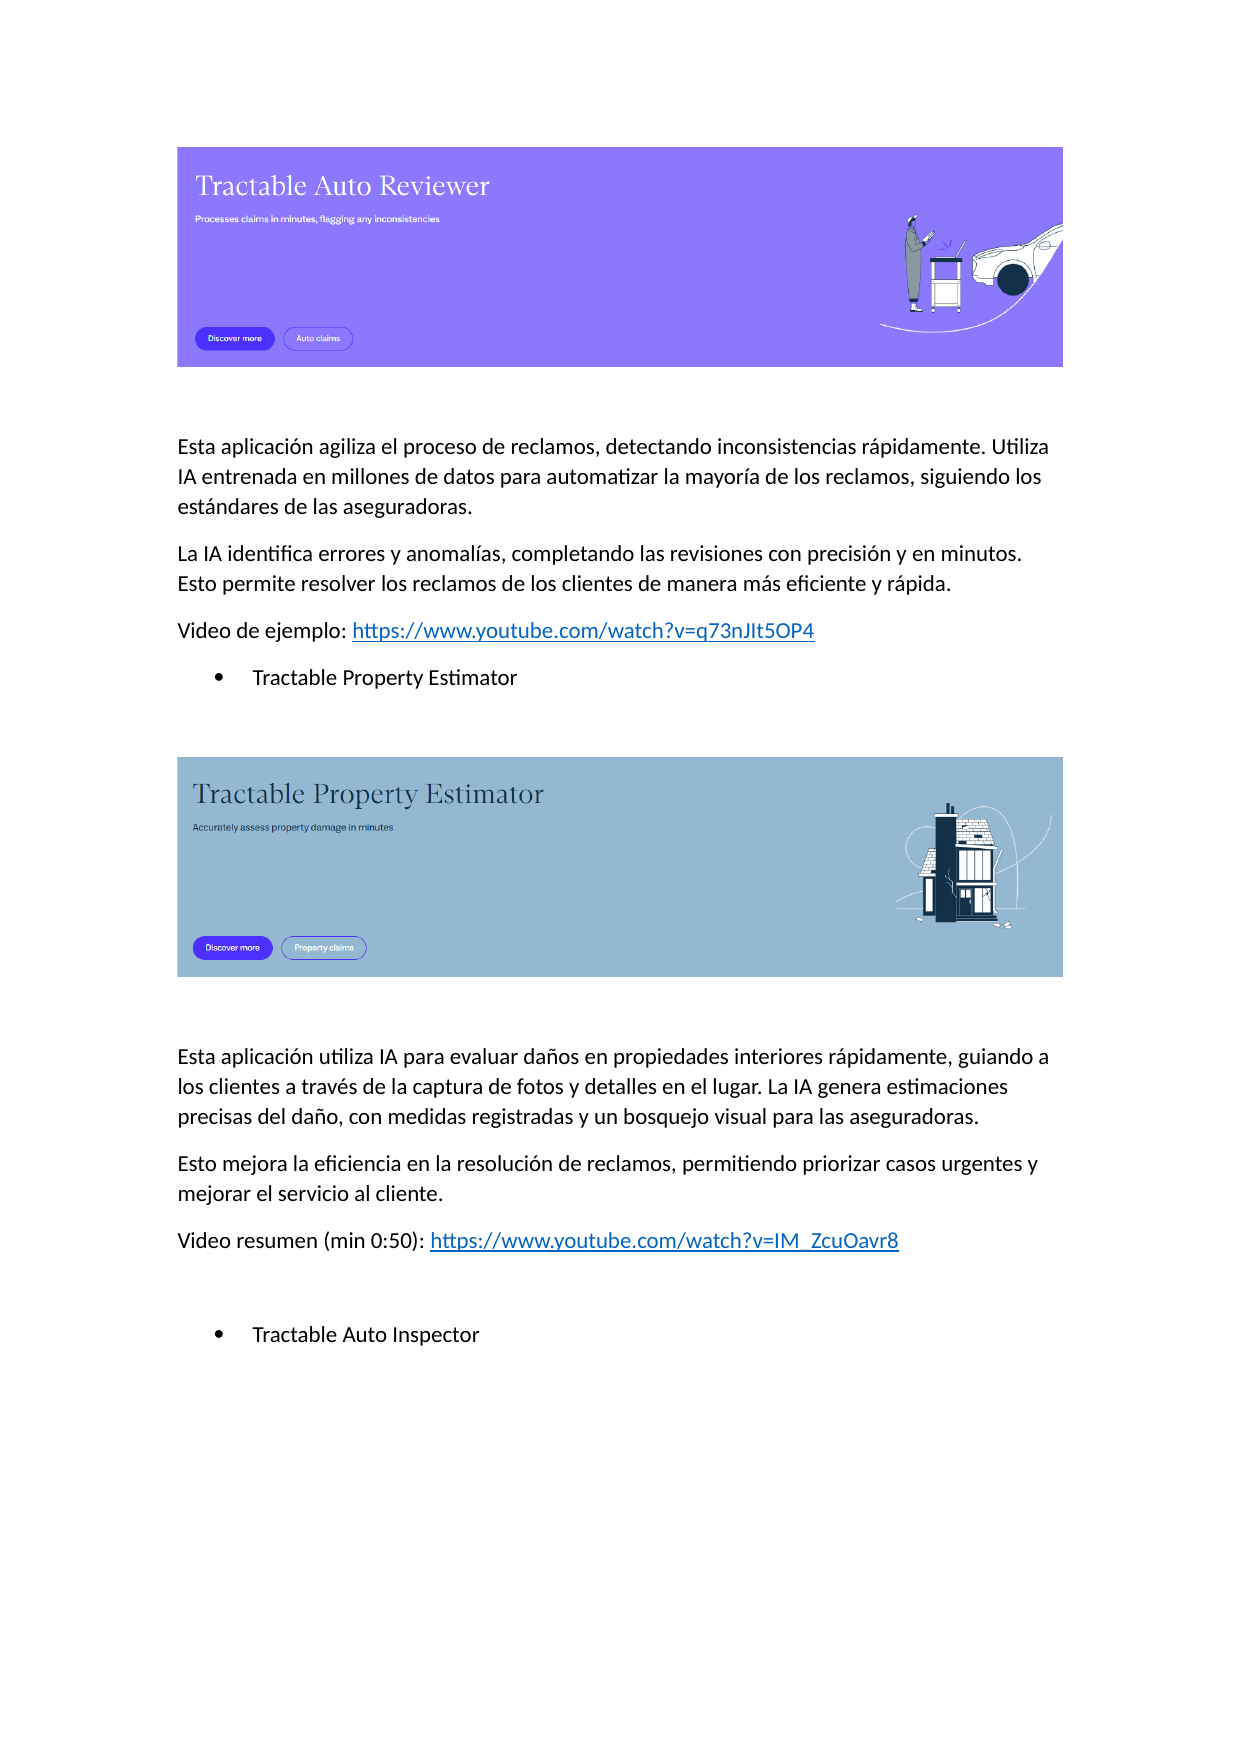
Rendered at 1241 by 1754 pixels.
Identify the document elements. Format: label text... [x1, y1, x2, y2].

text Video de ejemplo: https://www.youtube.com/watch?v=q73nJIt5OP4 [177, 616, 1063, 644]
text La IA identifica errores y anomalías, completando las revisiones con precisión y en minutos. Esto permite resolver los reclamos de los clientes de manera más eficiente y rápida. [177, 539, 1063, 597]
picture [177, 757, 1063, 977]
list Tractable Property Estimator [215, 663, 1063, 691]
list Tractable Auto Inspector [215, 1320, 1063, 1348]
text Video resumen (min 0:50): https://www.youtube.com/watch?v=IM_ZcuOavr8 [177, 1226, 1063, 1254]
text Esto mejora la eficiencia en la resolución de reclamos, permitiendo priorizar casos urgentes y mejorar el servicio al cliente. [177, 1149, 1063, 1207]
text Esta aplicación agiliza el proceso de reclamos, detectando inconsistencias rápidamente. Utiliza IA entrenada en millones de datos para automatizar la mayoría de los reclamos, siguiendo los estándares de las aseguradoras. [177, 432, 1063, 520]
text Esta aplicación utiliza IA para evaluar daños en propiedades interiores rápidamente, guiando a los clientes a través de la captura de fotos y detalles en el lugar. La IA genera estimaciones precisas del daño, con medidas registradas y un bosquejo visual para las aseguradoras. [177, 1042, 1063, 1130]
picture [177, 147, 1063, 367]
